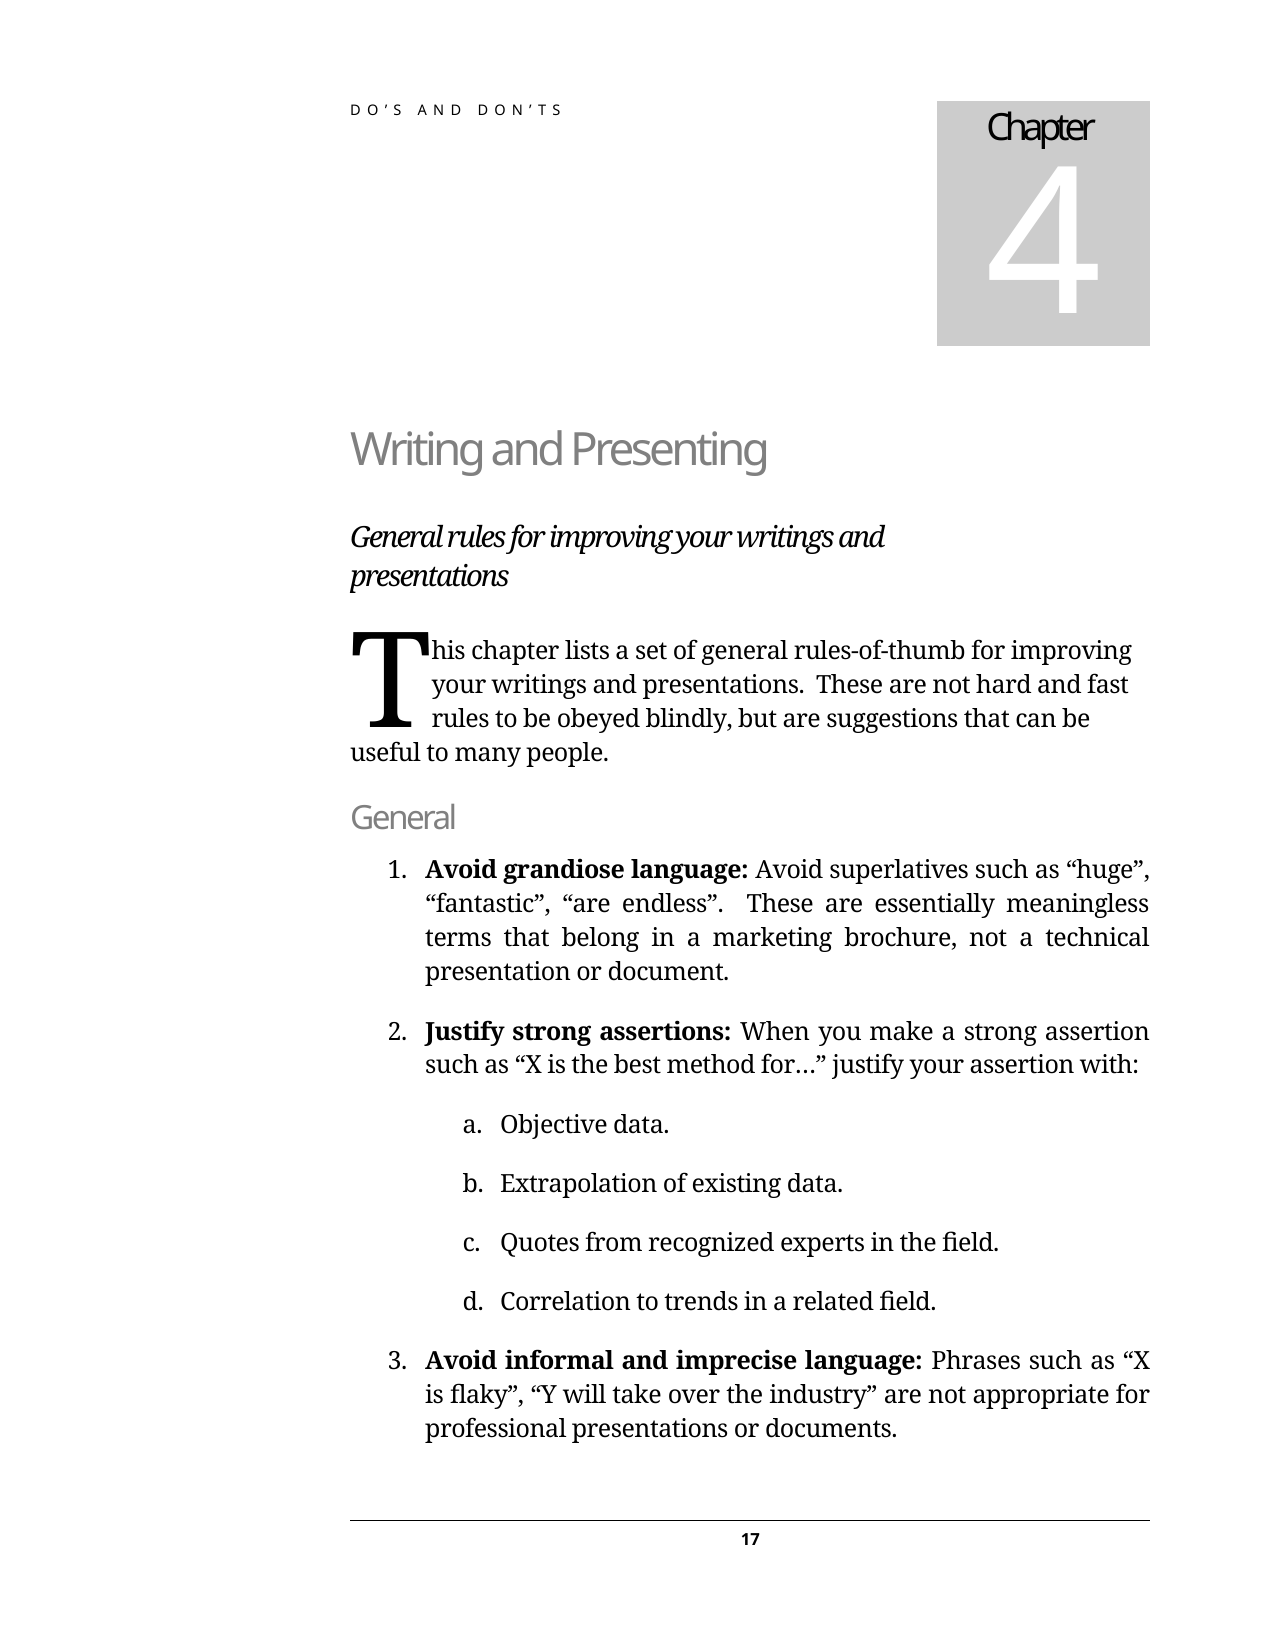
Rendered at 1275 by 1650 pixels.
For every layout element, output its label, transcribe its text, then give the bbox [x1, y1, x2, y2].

list Justify strong assertions: When you make a strong assertion such as “X is the best method for…” justify your assertion with: [387, 1013, 1150, 1081]
text his chapter lists a set of general rules-of-thumb for improving your writings and presentations. These are not hard and fast rules to be obeyed blindly, but are suggestions that can be useful to many people. [350, 633, 1150, 769]
list Avoid informal and imprecise language: Phrases such as “X is flaky”, “Y will take over the industry” are not appropriate for professional presentations or documents. [387, 1342, 1150, 1445]
list Extrapolation of existing data. [462, 1165, 1150, 1199]
title Writing and Presenting [350, 237, 925, 478]
list Correlation to trends in a related field. [462, 1283, 1150, 1317]
subtitle General rules for improving your writings and presentations [350, 516, 962, 595]
list Avoid grandiose language: Avoid superlatives such as “huge”, “fantastic”, “are endless”. These are essentially meaningless terms that belong in a marketing brochure, not a technical presentation or document. [387, 852, 1150, 988]
subtitle General [350, 794, 1150, 839]
list Quotes from recognized experts in the field. [462, 1224, 1150, 1258]
list Objective data. [462, 1106, 1150, 1140]
